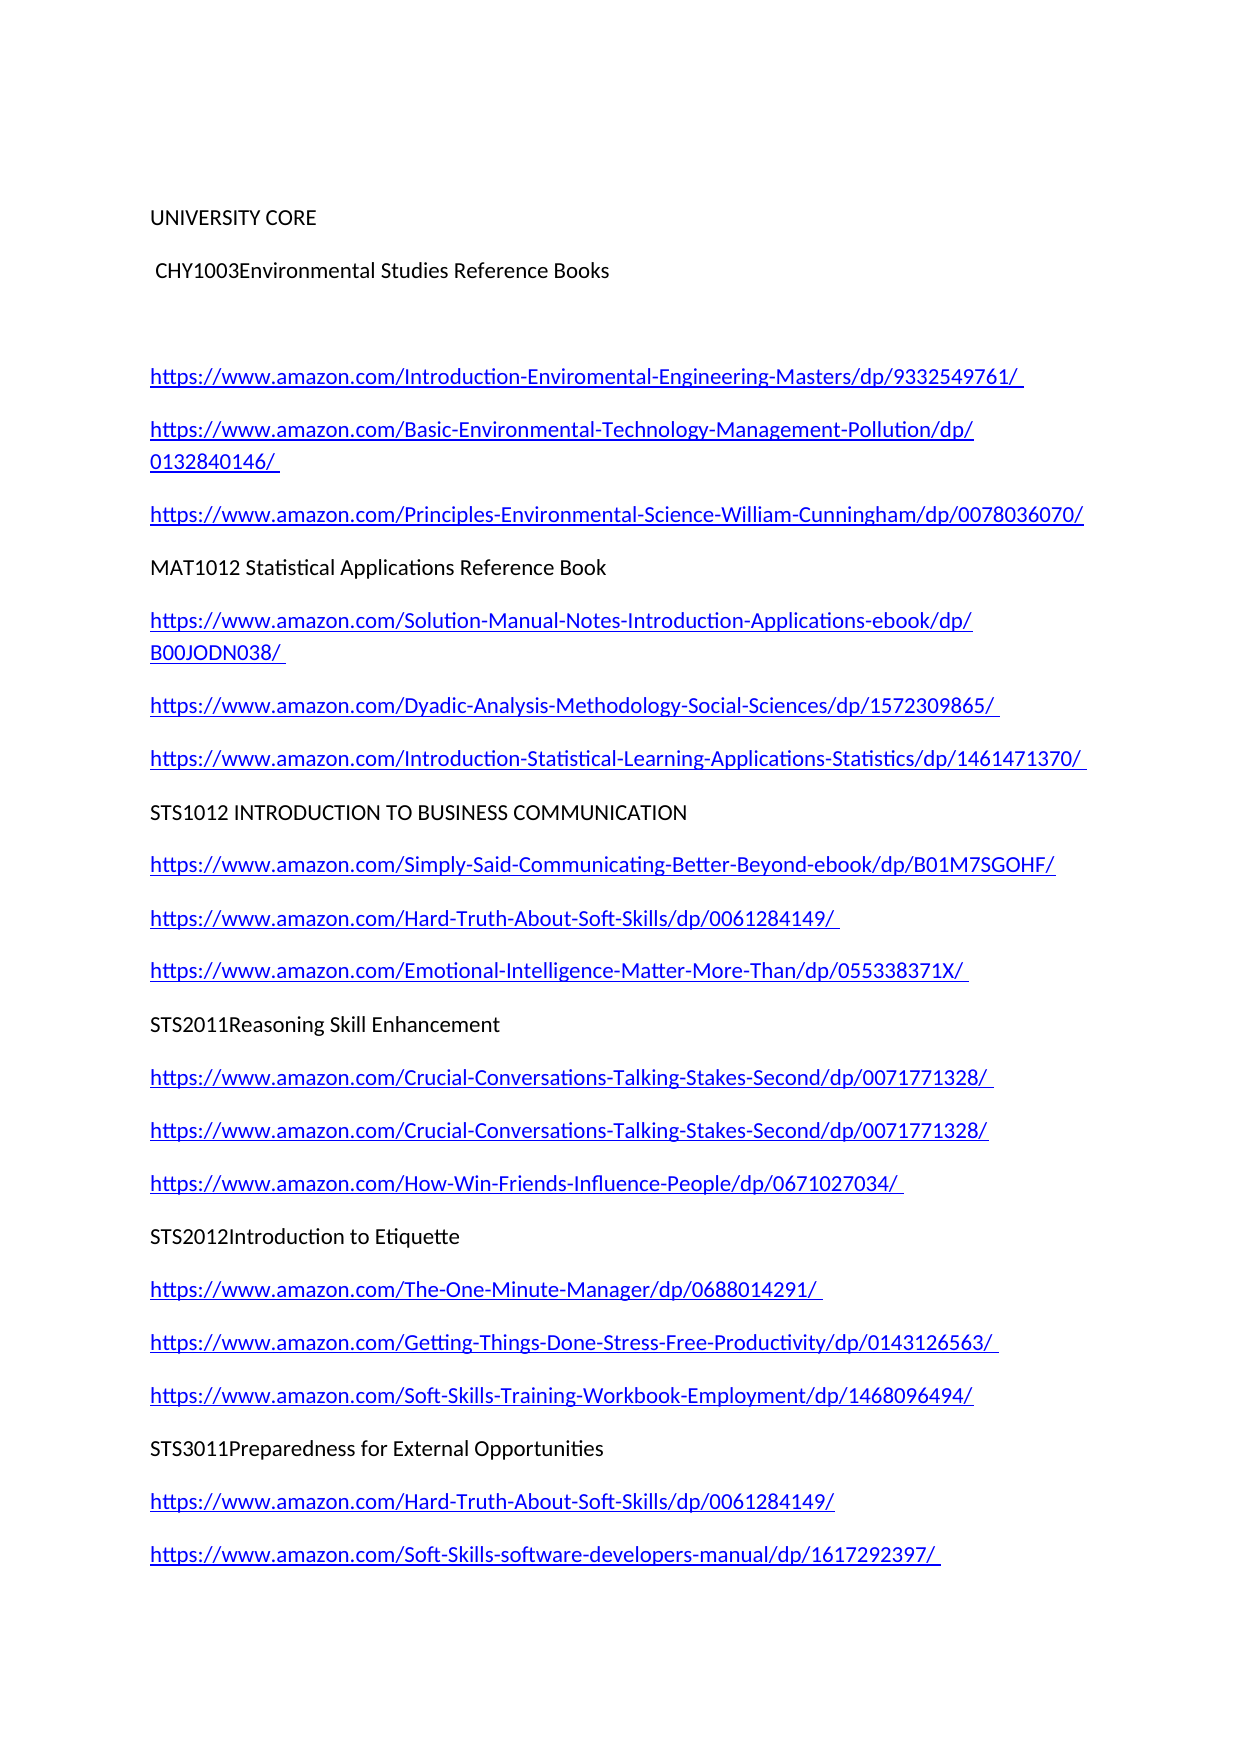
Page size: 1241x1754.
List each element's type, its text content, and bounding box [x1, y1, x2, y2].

text STS3011Preparedness for External Opportunities [150, 1434, 1090, 1462]
text https://www.amazon.com/Solution-Manual-Notes-Introduction-Applications-ebook/dp/B00JODN038/ [150, 606, 1090, 667]
text https://www.amazon.com/The-One-Minute-Manager/dp/0688014291/ [150, 1275, 1090, 1303]
text STS2012Introduction to Etiquette [150, 1222, 1090, 1250]
text https://www.amazon.com/Emotional-Intelligence-Matter-More-Than/dp/055338371X/ [150, 957, 1090, 985]
text https://www.amazon.com/Crucial-Conversations-Talking-Stakes-Second/dp/0071771328/ [150, 1116, 1090, 1144]
text https://www.amazon.com/How-Win-Friends-Influence-People/dp/0671027034/ [150, 1169, 1090, 1197]
text https://www.amazon.com/Introduction-Statistical-Learning-Applications-Statistics/dp/1461471370/ [150, 744, 1090, 773]
text CHY1003Environmental Studies Reference Books [150, 256, 1090, 284]
text https://www.amazon.com/Simply-Said-Communicating-Better-Beyond-ebook/dp/B01M7SGOHF/ [150, 851, 1090, 879]
text https://www.amazon.com/Basic-Environmental-Technology-Management-Pollution/dp/0132840146/ [150, 415, 1090, 475]
text https://www.amazon.com/Crucial-Conversations-Talking-Stakes-Second/dp/0071771328/ [150, 1063, 1090, 1091]
text MAT1012 Statistical Applications Reference Book [150, 553, 1090, 581]
text https://www.amazon.com/Getting-Things-Done-Stress-Free-Productivity/dp/0143126563/ [150, 1328, 1090, 1356]
text https://www.amazon.com/Soft-Skills-software-developers-manual/dp/1617292397/ [150, 1540, 1090, 1568]
text UNIVERSITY CORE [150, 203, 1090, 231]
text STS1012 INTRODUCTION TO BUSINESS COMMUNICATION [150, 798, 1090, 826]
text https://www.amazon.com/Hard-Truth-About-Soft-Skills/dp/0061284149/ [150, 1487, 1090, 1515]
text https://www.amazon.com/Principles-Environmental-Science-William-Cunningham/dp/0078036070/ [150, 500, 1090, 528]
text https://www.amazon.com/Dyadic-Analysis-Methodology-Social-Sciences/dp/1572309865/ [150, 692, 1090, 719]
text https://www.amazon.com/Soft-Skills-Training-Workbook-Employment/dp/1468096494/ [150, 1381, 1090, 1409]
text https://www.amazon.com/Introduction-Enviromental-Engineering-Masters/dp/9332549761/ [150, 362, 1090, 390]
text https://www.amazon.com/Hard-Truth-About-Soft-Skills/dp/0061284149/ [150, 904, 1090, 932]
text STS2011Reasoning Skill Enhancement [150, 1010, 1090, 1038]
